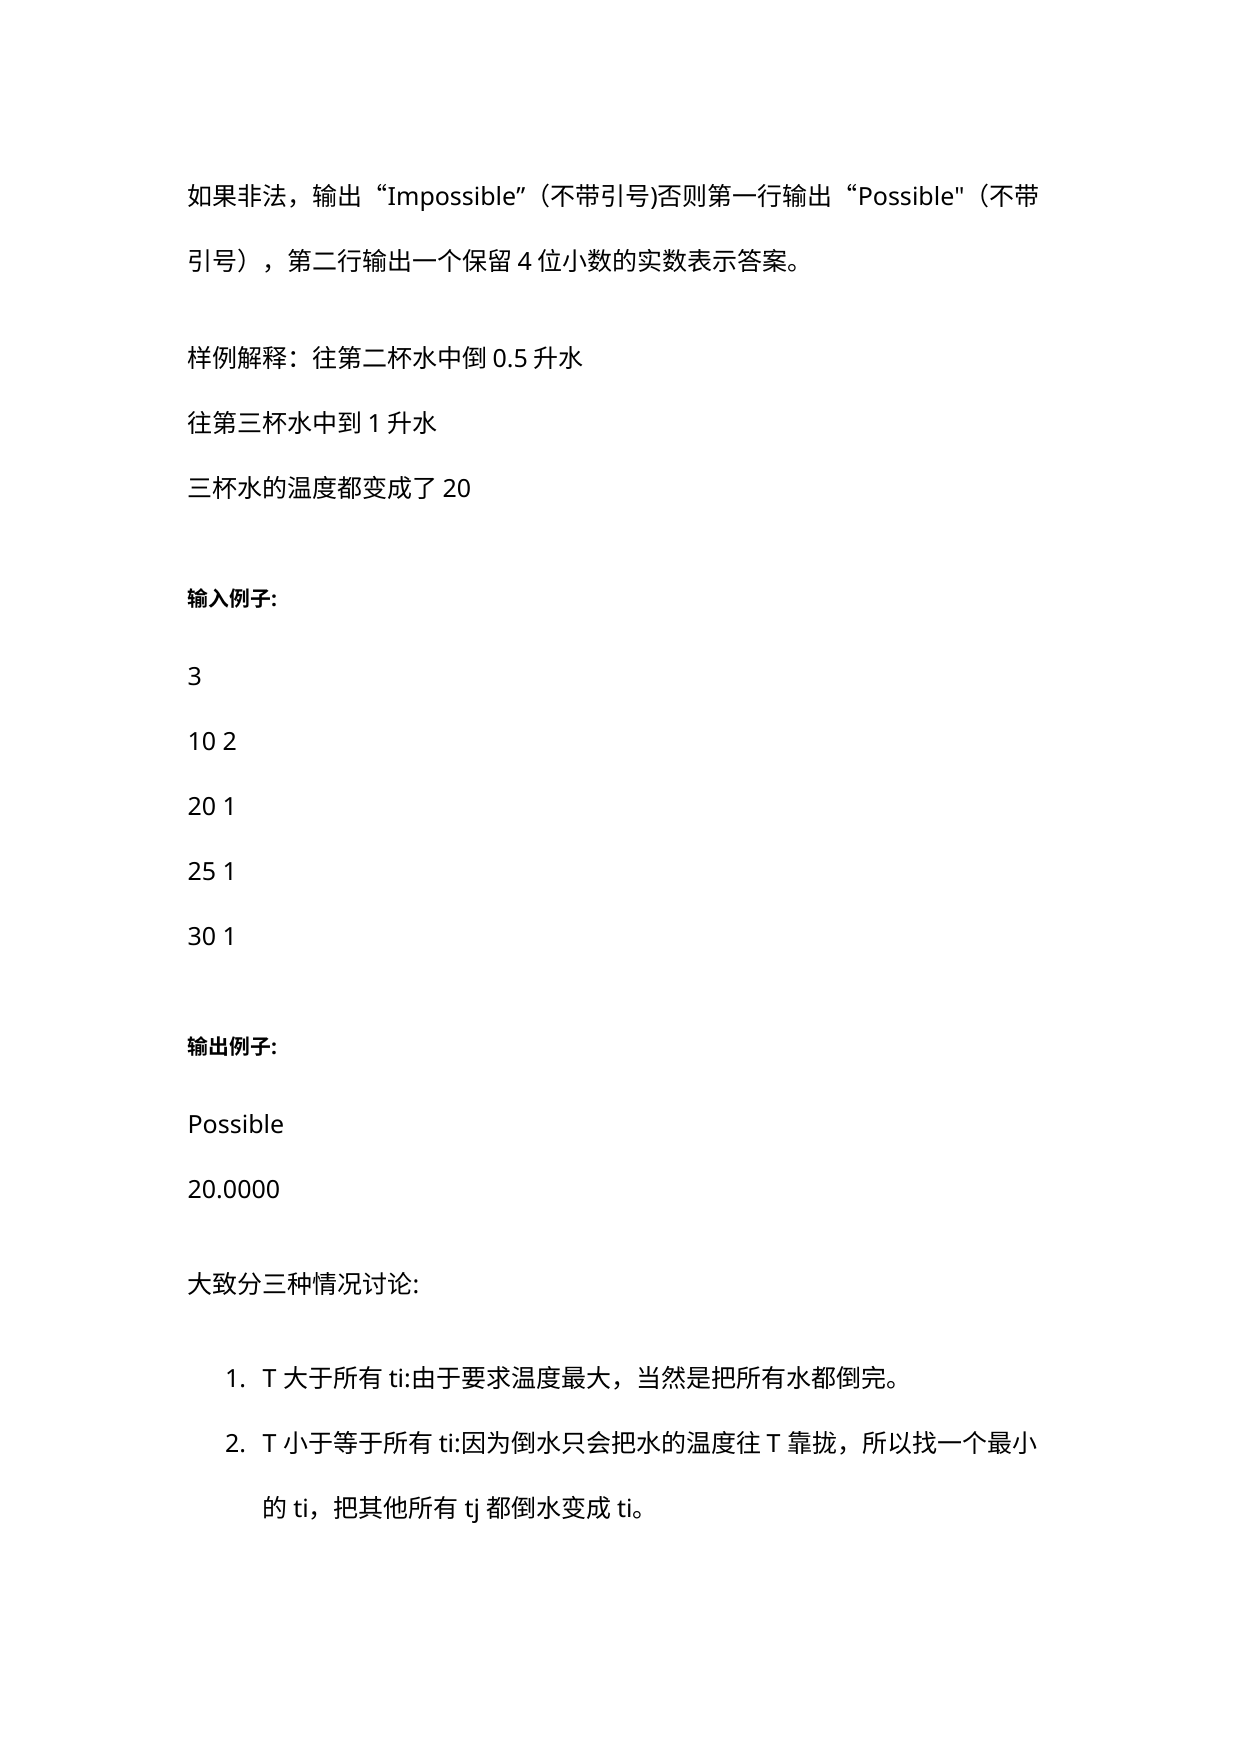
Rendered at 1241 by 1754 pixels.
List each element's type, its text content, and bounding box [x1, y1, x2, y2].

text 20 1 [187, 773, 1053, 838]
list T 小于等于所有 ti:因为倒水只会把水的温度往 T 靠拢，所以找一个最小的 ti，把其他所有 tj 都倒水变成 ti。 [225, 1409, 1053, 1539]
text 样例解释：往第二杯水中倒0.5升水 [187, 324, 1053, 389]
text 如果非法，输出“Impossible”（不带引号)否则第一行输出“Possible"（不带引号），第二行输出一个保留4位小数的实数表示答案。 [187, 162, 1053, 292]
text 三杯水的温度都变成了20 [187, 454, 1053, 519]
text 3 [187, 643, 1053, 708]
list T 大于所有 ti:由于要求温度最大，当然是把所有水都倒完。 [225, 1344, 1053, 1409]
text Possible [187, 1091, 1053, 1156]
text 20.0000 [187, 1156, 1053, 1221]
text 输入例子: [187, 581, 1053, 614]
text 30 1 [187, 903, 1053, 968]
text 往第三杯水中到1升水 [187, 389, 1053, 454]
text 10 2 [187, 708, 1053, 773]
text 25 1 [187, 838, 1053, 903]
text 大致分三种情况讨论: [187, 1250, 1053, 1315]
text 输出例子: [187, 1029, 1053, 1062]
